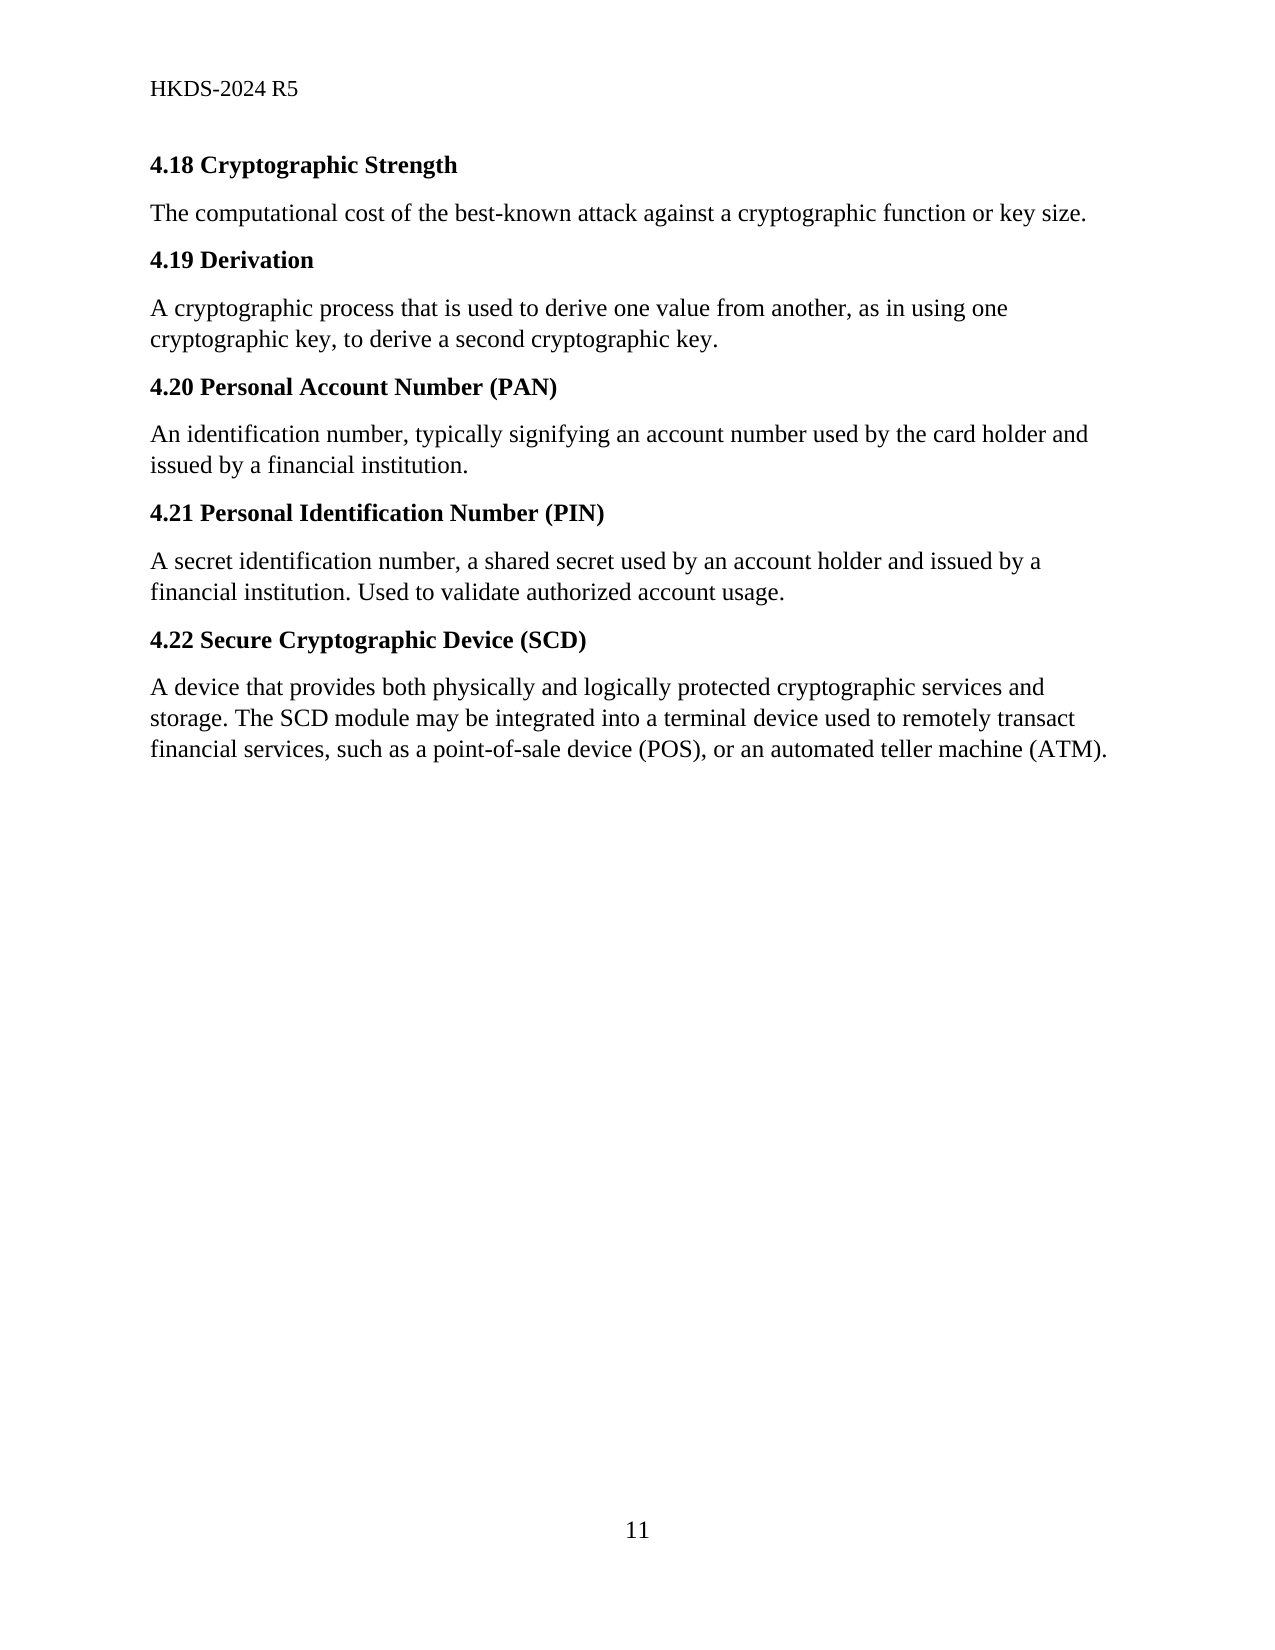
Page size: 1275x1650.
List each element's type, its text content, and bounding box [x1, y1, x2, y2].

text 4.18 Cryptographic Strength [150, 150, 1125, 179]
text A secret identification number, a shared secret used by an account holder and issued by a financial institution. Used to validate authorized account usage. [150, 546, 1125, 606]
text 4.22 Secure Cryptographic Device (SCD) [150, 625, 1125, 653]
text 4.21 Personal Identification Number (PIN) [150, 498, 1125, 527]
text An identification number, typically signifying an account number used by the card holder and issued by a financial institution. [150, 419, 1125, 479]
text 4.19 Derivation [150, 245, 1125, 274]
text 4.20 Personal Account Number (PAN) [150, 372, 1125, 401]
text The computational cost of the best-known attack against a cryptographic function or key size. [150, 198, 1125, 226]
text A cryptographic process that is used to derive one value from another, as in using one cryptographic key, to derive a second cryptographic key. [150, 293, 1125, 353]
text A device that provides both physically and logically protected cryptographic services and storage. The SCD module may be integrated into a terminal device used to remotely transact financial services, such as a point-of-sale device (POS), or an automated teller machine (ATM). [150, 672, 1125, 763]
